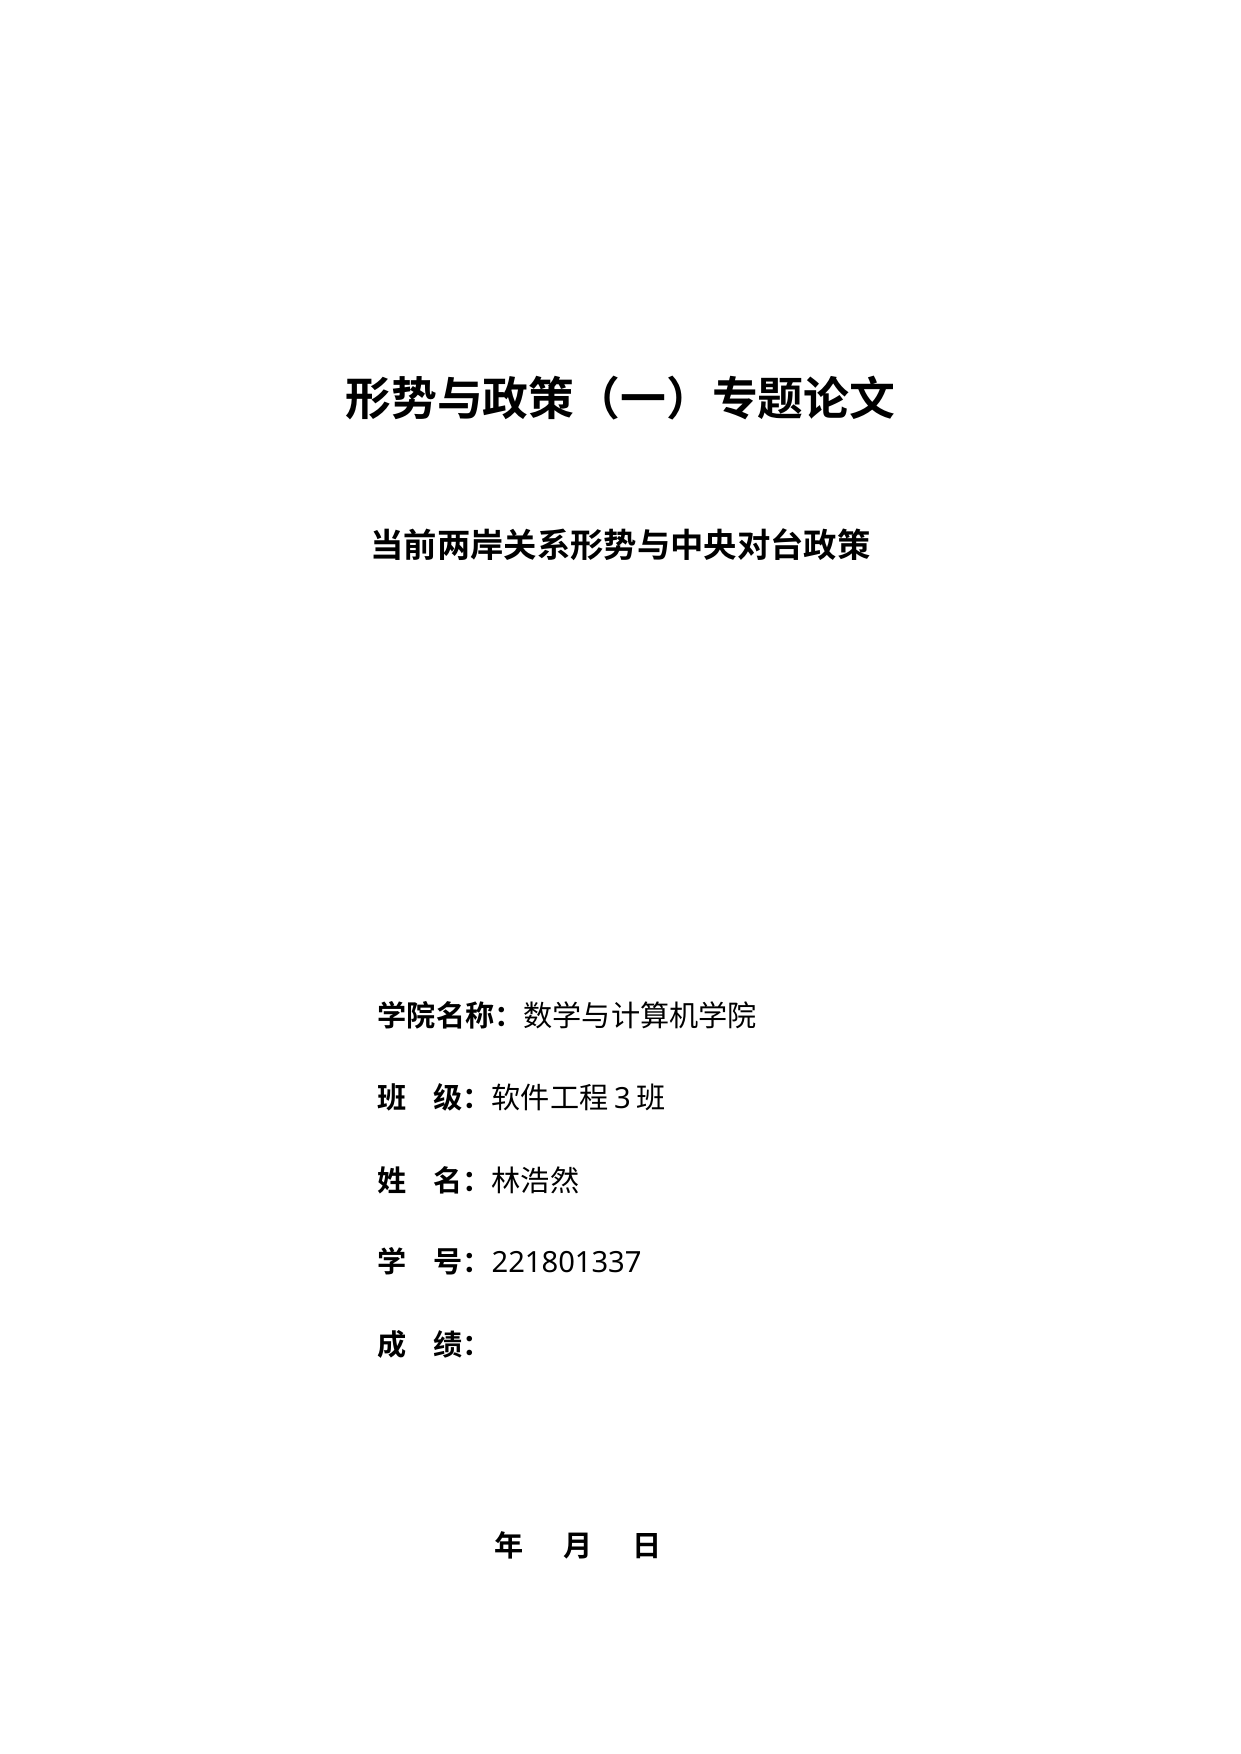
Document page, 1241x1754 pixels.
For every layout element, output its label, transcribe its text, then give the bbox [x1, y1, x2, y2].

text 成 绩： [187, 1321, 1053, 1363]
text 形势与政策（一）专题论文 [187, 362, 1053, 428]
text 班 级：软件工程3班 [187, 1075, 1053, 1117]
text 当前两岸关系形势与中央对台政策 [187, 519, 1053, 567]
text 学 号：221801337 [187, 1239, 1053, 1281]
text 年 月 日 [187, 1522, 1053, 1564]
text 姓 名：林浩然 [187, 1157, 1053, 1199]
text 学院名称：数学与计算机学院 [187, 993, 1053, 1035]
